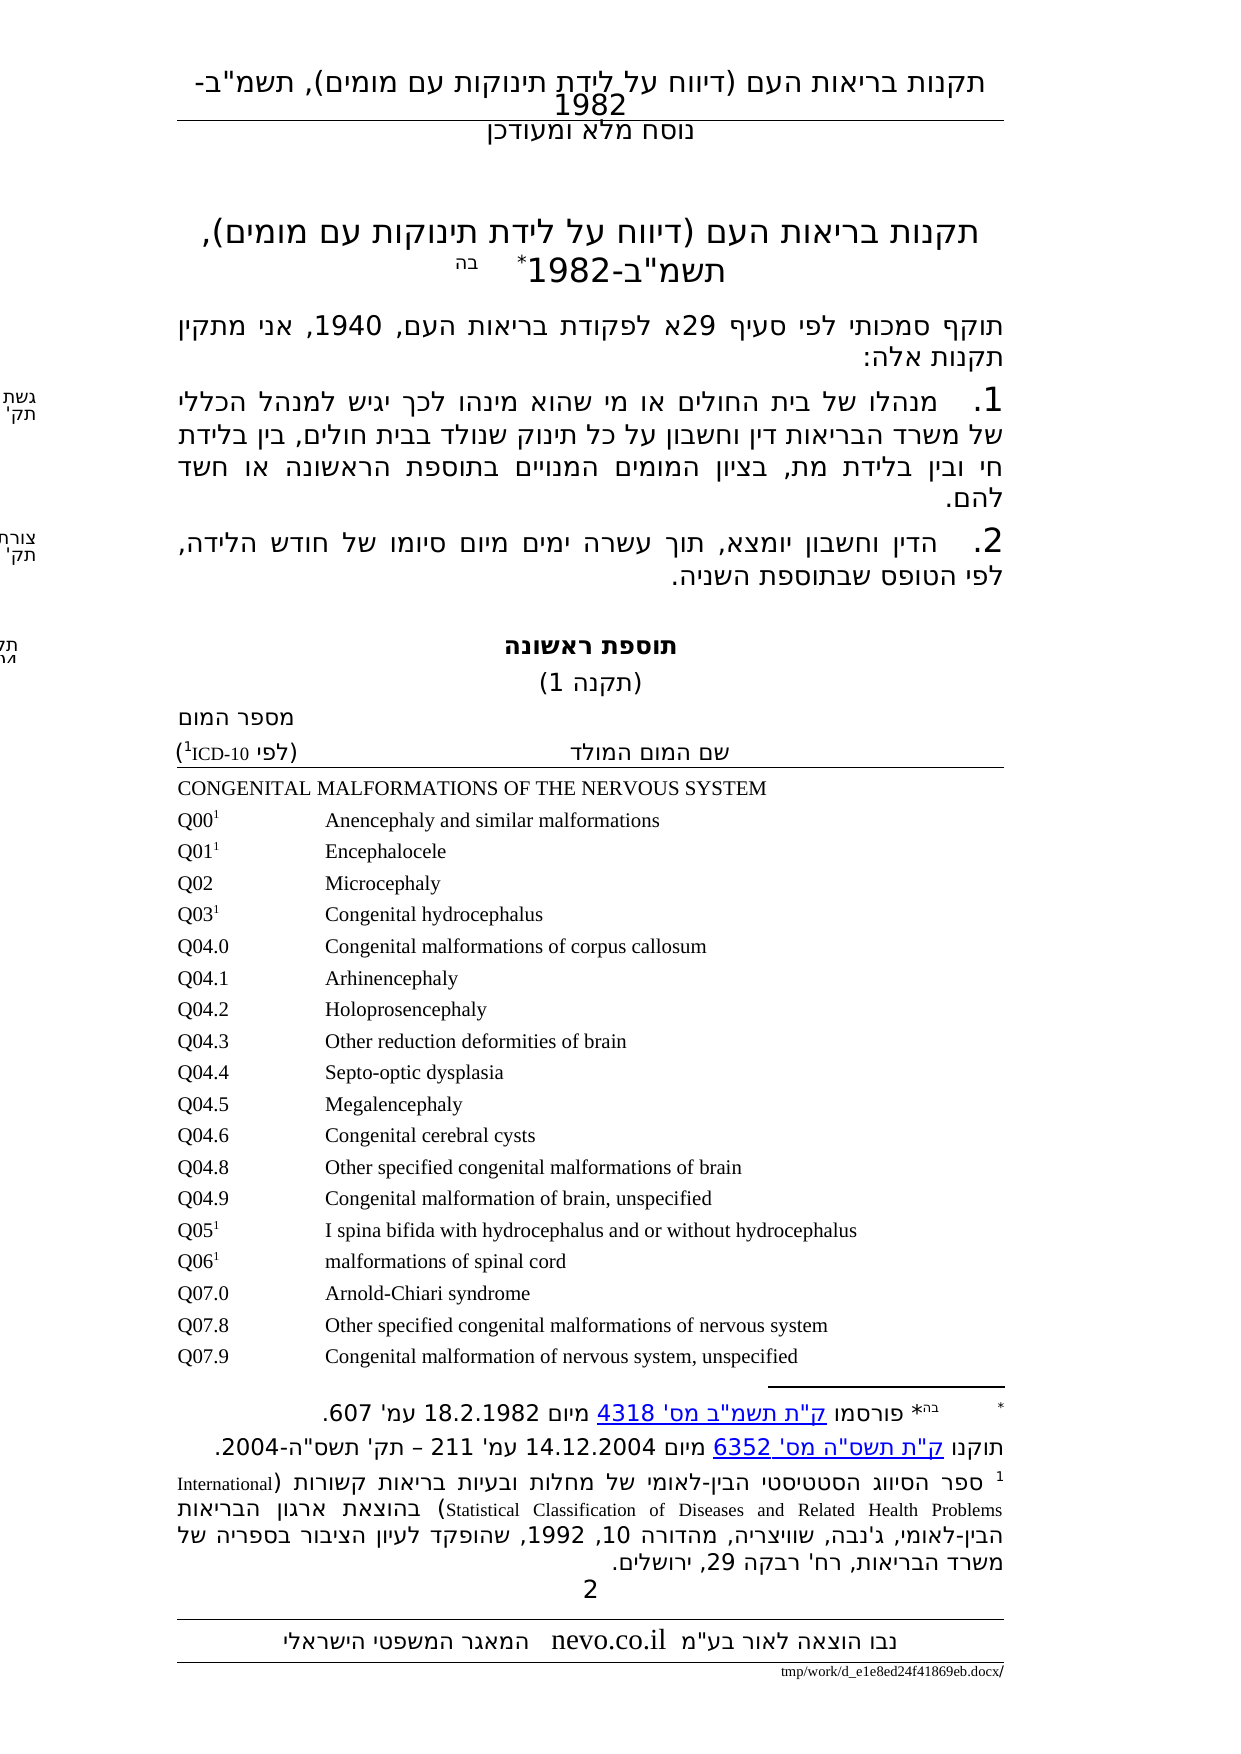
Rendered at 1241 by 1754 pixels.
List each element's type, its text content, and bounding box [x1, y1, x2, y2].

text Q04.6 Congenital cerebral cysts [177, 1123, 1004, 1147]
text Q04.8 Other specified congenital malformations of brain [177, 1155, 1004, 1179]
text Q061 malformations of spinal cord [177, 1249, 1004, 1273]
text תקנות בריאות העם (דיווח על לידת תינוקות עם מומים), תשמ"ב-1982* [177, 212, 1004, 290]
text Q07.8 Other specified congenital malformations of nervous system [177, 1313, 1004, 1337]
text Q04.0 Congenital malformations of corpus callosum [177, 934, 1004, 958]
text Q051 I spina bifida with hydrocephalus and or without hydrocephalus [177, 1218, 1004, 1242]
text Q04.2 Holoprosencephaly [177, 997, 1004, 1021]
text בתוקף סמכותי לפי סעיף 29א לפקודת בריאות העם, 1940, אני מתקין תקנות אלה: [177, 310, 1004, 373]
text Q04.3 Other reduction deformities of brain [177, 1028, 1004, 1053]
text 2. הדין וחשבון יומצא, תוך עשרה ימים מיום סיומו של חודש הלידה, לפי הטופס שבתוספת השניה. [177, 522, 1004, 592]
text Q04.5 Megalencephaly [177, 1092, 1004, 1116]
text Q04.1 Arhinencephaly [177, 965, 1004, 989]
text Q04.4 Septo-optic dysplasia [177, 1060, 1004, 1084]
text CONGENITAL MALFORMATIONS OF THE NERVOUS SYSTEM [177, 776, 1004, 800]
text (תקנה 1) [177, 668, 1004, 697]
text Q07.0 Arnold-Chiari syndrome [177, 1281, 1004, 1305]
text שם המום המולד (לפי ICD-10) [177, 739, 1004, 767]
text Q02 Microcephaly [177, 871, 1004, 895]
text Q011 Encephalocele [177, 839, 1004, 863]
text Q07.9 Congenital malformation of nervous system, unspecified [177, 1344, 1004, 1368]
text Q04.9 Congenital malformation of brain, unspecified [177, 1186, 1004, 1210]
text Q001 Anencephaly and similar malformations [177, 808, 1004, 832]
text תוספת ראשונה [177, 631, 1004, 660]
text מספר המום [177, 704, 1004, 731]
text 1. מנהלו של בית החולים או מי שהוא מינהו לכך יגיש למנהל הכללי של משרד הבריאות דין וחשבון על כל תינוק שנולד בבית חולים, בין בלידת חי ובין בלידת מת, בציון המומים המנויים בתוספת הראשונה או חשד להם. [177, 381, 1004, 514]
text Q031 Congenital hydrocephalus [177, 902, 1004, 926]
